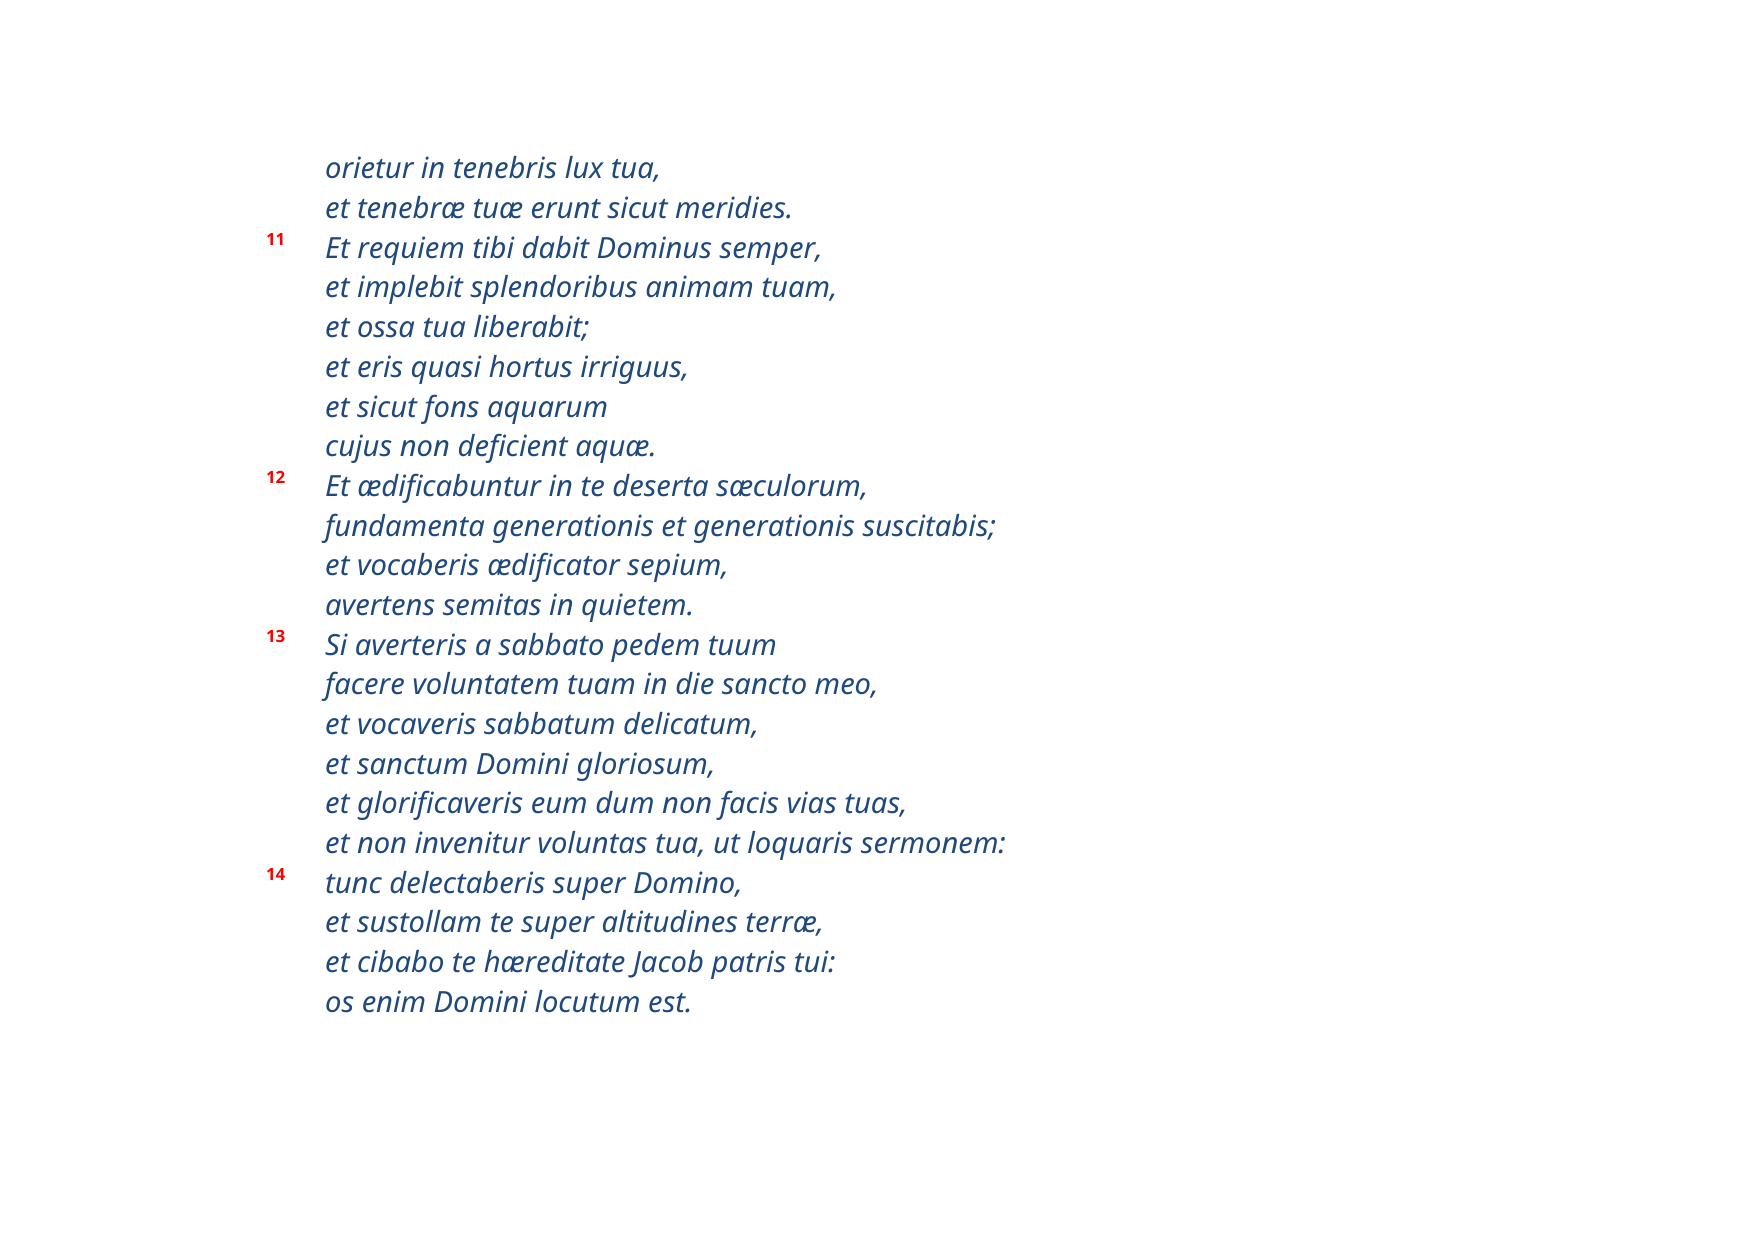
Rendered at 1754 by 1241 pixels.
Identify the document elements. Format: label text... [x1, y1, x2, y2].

text 11 Et requiem tibi dabit Dominus semper, et implebit splendoribus animam tuam, et ossa tua liberabit; et eris quasi hortus irriguus, et sicut fons aquarum cujus non deficient aquæ. [266, 227, 1488, 465]
text 12 Et ædificabuntur in te deserta sæculorum, fundamenta generationis et generationis suscitabis; et vocaberis ædificator sepium, avertens semitas in quietem. [266, 465, 1488, 624]
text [266, 148, 1488, 227]
text 14 tunc delectaberis super Domino, et sustollam te super altitudines terræ, et cibabo te hæreditate Jacob patris tui: os enim Domini locutum est. [266, 862, 1488, 1021]
text 13 Si averteris a sabbato pedem tuum facere voluntatem tuam in die sancto meo, et vocaveris sabbatum delicatum, et sanctum Domini gloriosum, et glorificaveris eum dum non facis vias tuas, et non invenitur voluntas tua, ut loquaris sermonem: [266, 624, 1488, 862]
